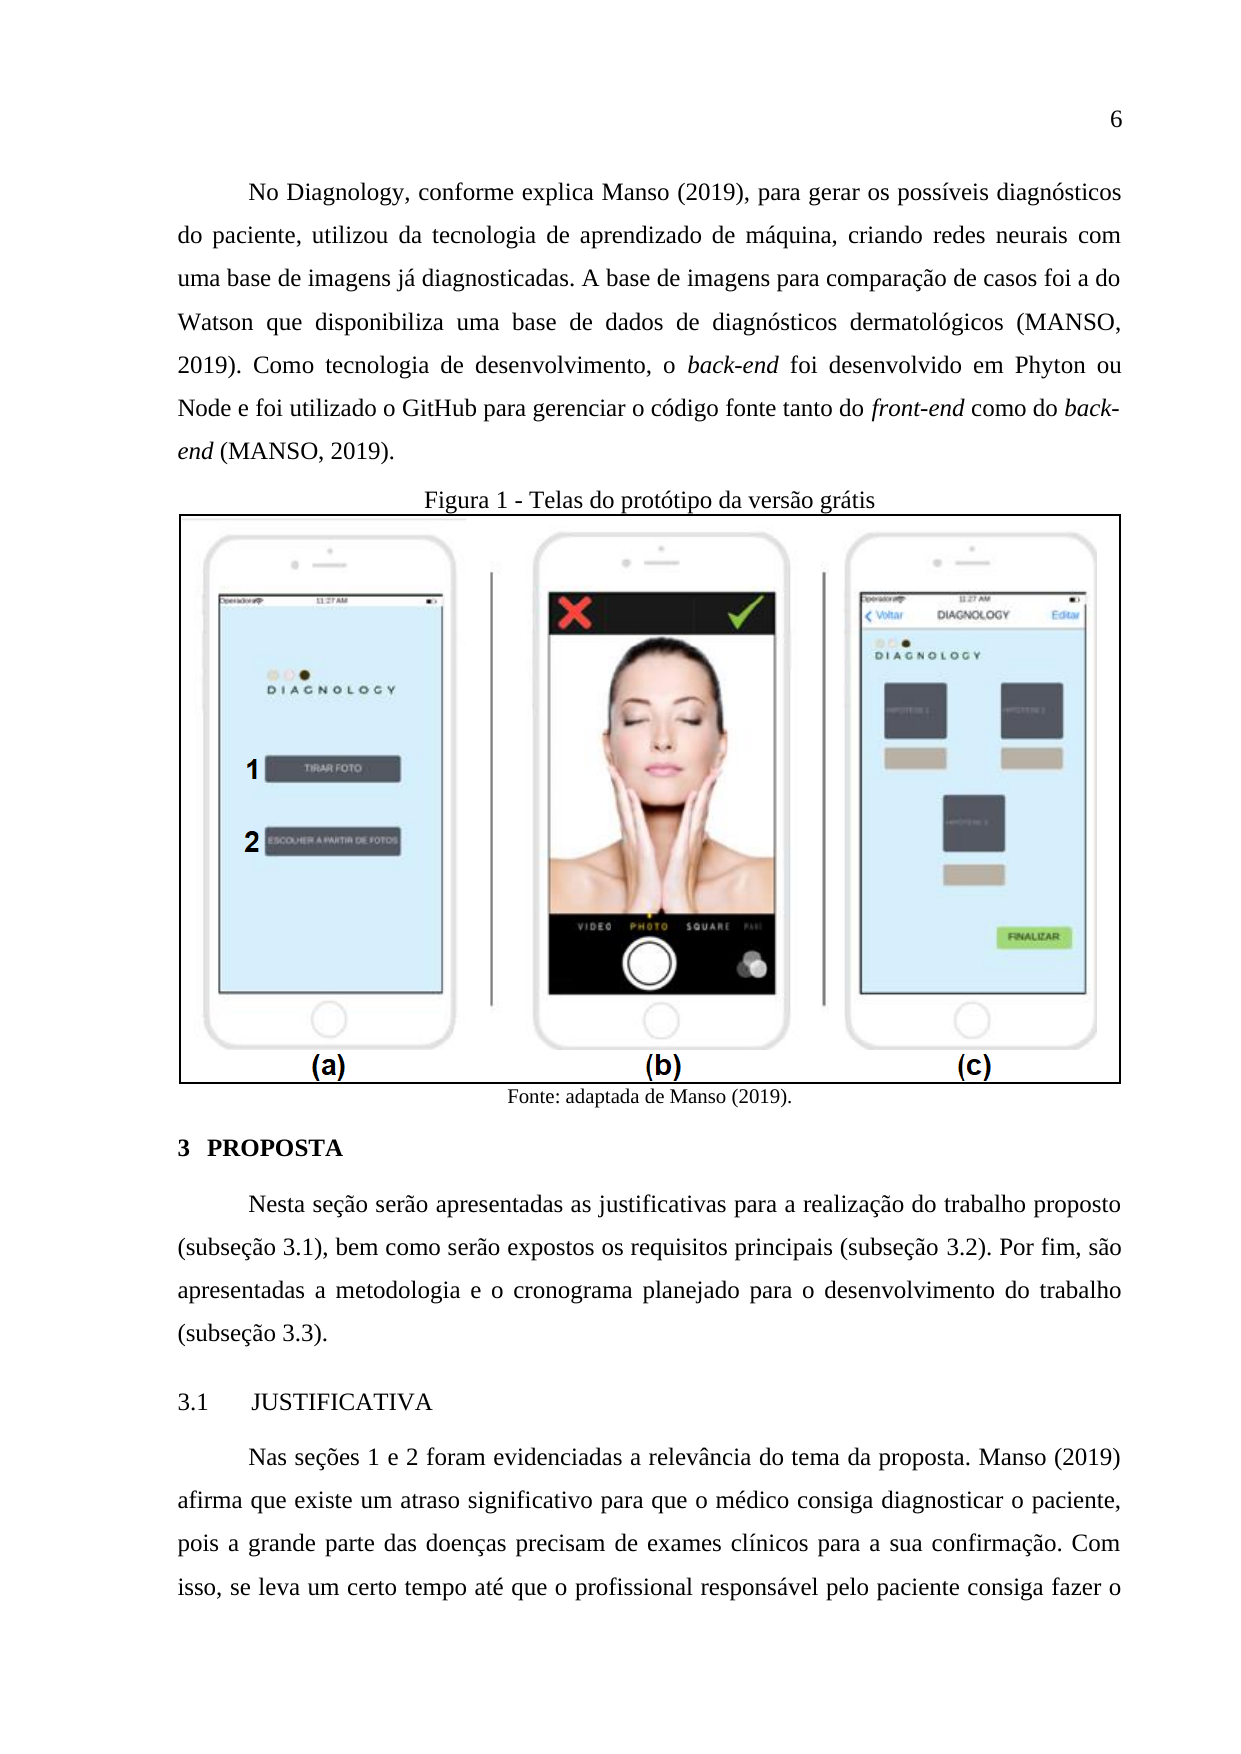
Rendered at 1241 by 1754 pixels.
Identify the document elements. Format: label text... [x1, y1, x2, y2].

picture [181, 516, 1119, 1082]
subtitle proposta [177, 1133, 1122, 1162]
text Figura 1 - Telas do protótipo da versão grátis [177, 485, 1122, 514]
text No Diagnology, conforme explica Manso (2019), para gerar os possíveis diagnósticos do paciente, utilizou da tecnologia de aprendizado de máquina, criando redes neurais com uma base de imagens já diagnosticadas. A base de imagens para comparação de casos foi a do Watson que disponibiliza uma base de dados de diagnósticos dermatológicos (MANSO, 2019). Como tecnologia de desenvolvimento, o back-end foi desenvolvido em Phyton ou Node e foi utilizado o GitHub para gerenciar o código fonte tanto do front-end como do back-end (MANSO, 2019). [177, 177, 1122, 465]
subtitle JUSTIFICATIVA [177, 1387, 1122, 1415]
text Nesta seção serão apresentadas as justificativas para a realização do trabalho proposto (subseção 3.1), bem como serão expostos os requisitos principais (subseção 3.2). Por fim, são apresentadas a metodologia e o cronograma planejado para o desenvolvimento do trabalho (subseção 3.3). [177, 1189, 1122, 1347]
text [177, 1442, 1122, 1600]
text Fonte: adaptada de Manso (2019). [177, 1084, 1122, 1108]
